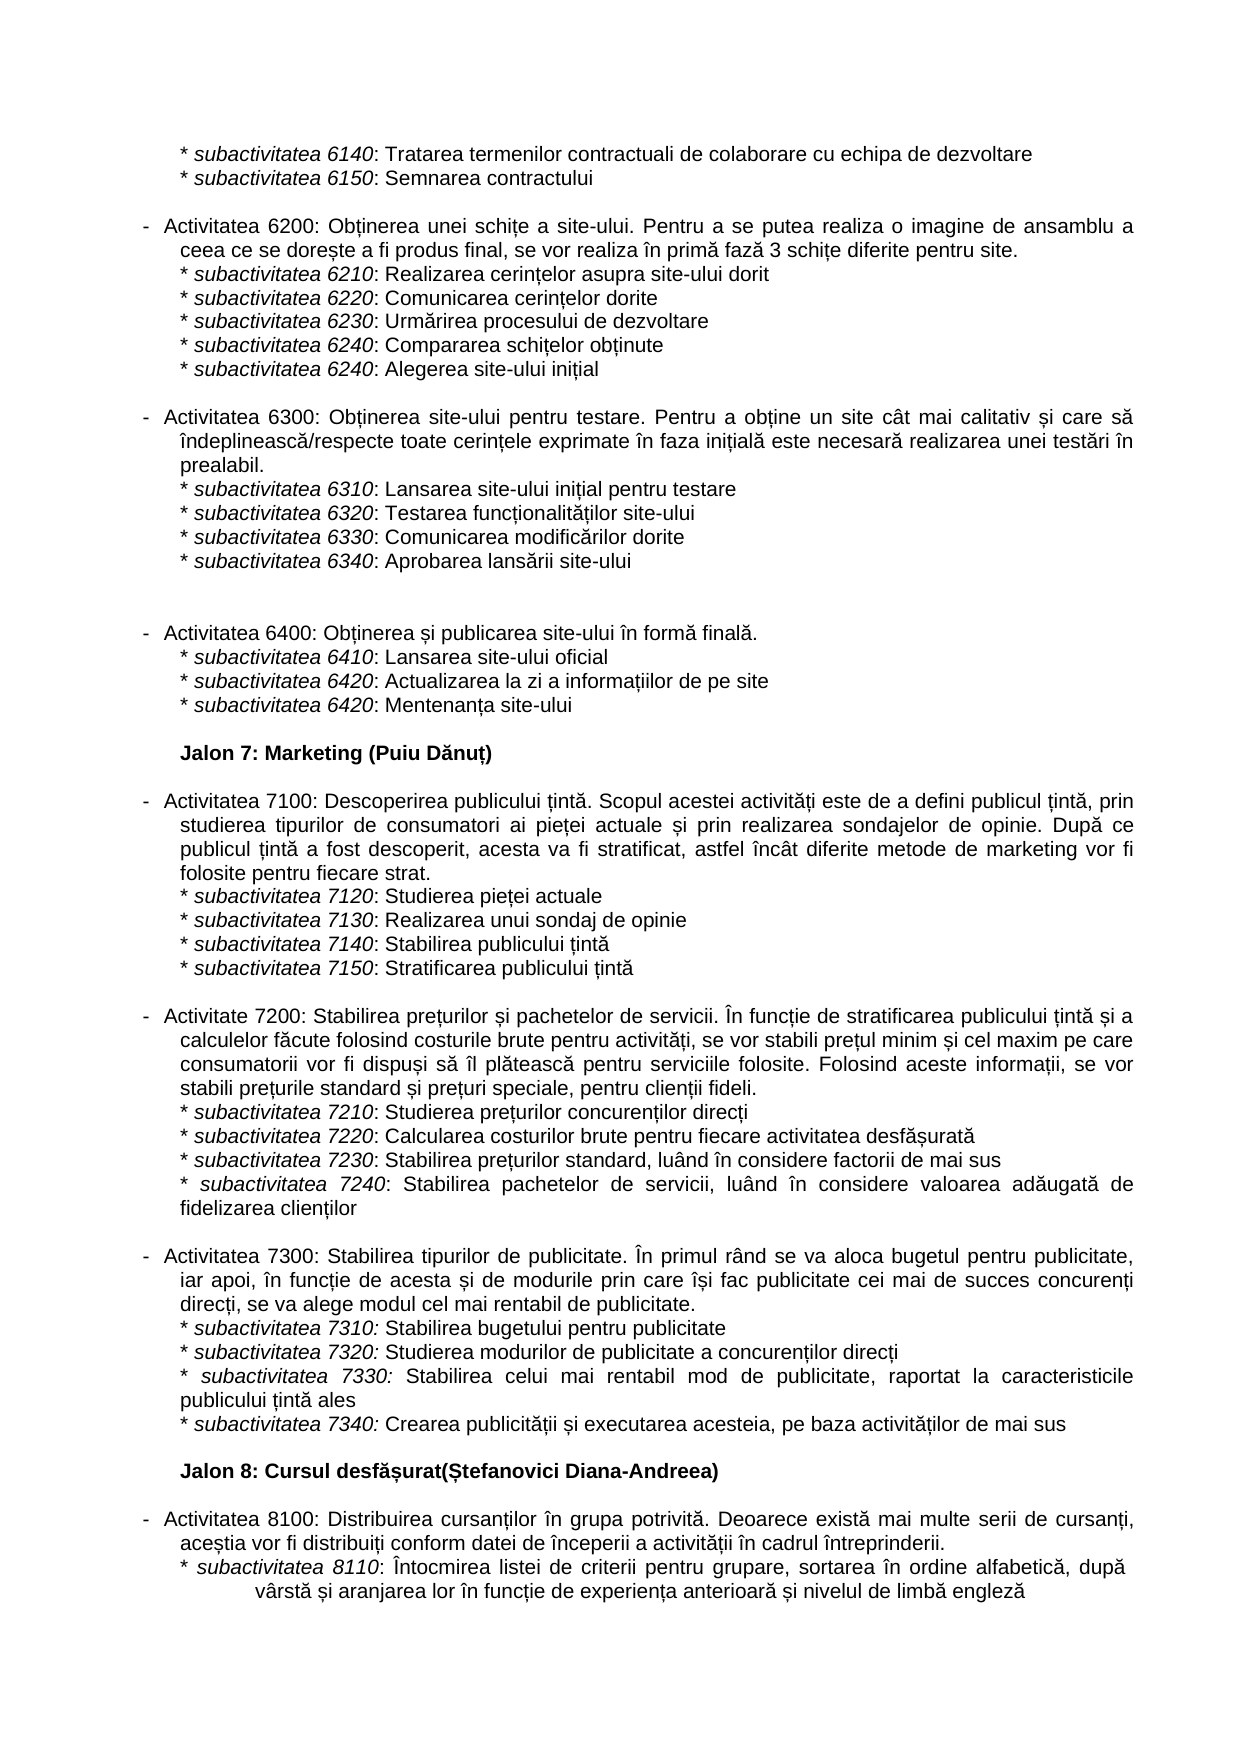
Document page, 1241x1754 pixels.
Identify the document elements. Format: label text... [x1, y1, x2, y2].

list Activitatea 7100: Descoperirea publicului țintă. Scopul acestei activități este de a defini publicul țintă, prin studierea tipurilor de consumatori ai pieței actuale și prin realizarea sondajelor de opinie. După ce publicul țintă a fost descoperit, acesta va fi stratificat, astfel încât diferite metode de marketing vor fi folosite pentru fiecare strat. [142, 788, 1135, 884]
text * subactivitatea 6230: Urmărirea procesului de dezvoltare [180, 309, 1135, 333]
text * subactivitatea 6240: Compararea schițelor obținute [180, 333, 1135, 357]
text * subactivitatea 6340: Aprobarea lansării site-ului [180, 549, 1135, 573]
text * subactivitatea 7120: Studierea pieței actuale [180, 884, 1135, 908]
text * subactivitatea 6220: Comunicarea cerințelor dorite [180, 285, 1135, 309]
text * subactivitatea 6330: Comunicarea modificărilor dorite [180, 525, 1135, 549]
text * subactivitatea 6210: Realizarea cerințelor asupra site-ului dorit [180, 261, 1135, 285]
list Activitate 7200: Stabilirea prețurilor și pachetelor de servicii. În funcție de stratificarea publicului țintă și a calculelor făcute folosind costurile brute pentru activități, se vor stabili prețul minim și cel maxim pe care consumatorii vor fi dispuși să îl plătească pentru serviciile folosite. Folosind aceste informații, se vor stabili prețurile standard și prețuri speciale, pentru clienții fideli. [142, 1004, 1135, 1100]
text Jalon 7: Marketing (Puiu Dănuț) [180, 741, 1135, 764]
list Activitatea 6400: Obținerea și publicarea site-ului în formă finală. [142, 621, 1135, 645]
text * subactivitatea 7230: Stabilirea prețurilor standard, luând în considere factorii de mai sus [180, 1148, 1135, 1172]
list Activitatea 6300: Obținerea site-ului pentru testare. Pentru a obține un site cât mai calitativ și care să îndeplinească/respecte toate cerințele exprimate în faza inițială este necesară realizarea unei testări în prealabil. [142, 405, 1135, 477]
text Jalon 8: Cursul desfășurat(Ștefanovici Diana-Andreea) [180, 1459, 1135, 1483]
text * subactivitatea 7240: Stabilirea pachetelor de servicii, luând în considere valoarea adăugată de fidelizarea clienților [180, 1172, 1135, 1220]
list Activitatea 7300: Stabilirea tipurilor de publicitate. În primul rând se va aloca bugetul pentru publicitate, iar apoi, în funcție de acesta și de modurile prin care își fac publicitate cei mai de succes concurenți direcți, se va alege modul cel mai rentabil de publicitate. [142, 1244, 1135, 1316]
text * subactivitatea 7150: Stratificarea publicului țintă [180, 956, 1135, 980]
text * subactivitatea 7130: Realizarea unui sondaj de opinie [180, 908, 1135, 932]
text * subactivitatea 8110: Întocmirea listei de criterii pentru grupare, sortarea în ordine alfabetică, după vârstă și aranjarea lor în funcție de experiența anterioară și nivelul de limbă engleză [180, 1555, 1135, 1603]
text * subactivitatea 7330: Stabilirea celui mai rentabil mod de publicitate, raportat la caracteristicile publicului țintă ales [180, 1363, 1135, 1411]
text * subactivitatea 6420: Actualizarea la zi a informațiilor de pe site [180, 669, 1135, 693]
text * subactivitatea 6240: Alegerea site-ului inițial [180, 357, 1135, 381]
text * subactivitatea 7340: Crearea publicității și executarea acesteia, pe baza activităților de mai sus [180, 1411, 1135, 1435]
text * subactivitatea 7320: Studierea modurilor de publicitate a concurenților direcți [180, 1339, 1135, 1363]
text * subactivitatea 7140: Stabilirea publicului țintă [180, 932, 1135, 956]
text * subactivitatea 6140: Tratarea termenilor contractuali de colaborare cu echipa de dezvoltare [180, 142, 1135, 166]
text * subactivitatea 7210: Studierea prețurilor concurenților direcți [180, 1100, 1135, 1124]
text * subactivitatea 6410: Lansarea site-ului oficial [180, 645, 1135, 669]
list Activitatea 6200: Obținerea unei schițe a site-ului. Pentru a se putea realiza o imagine de ansamblu a ceea ce se dorește a fi produs final, se vor realiza în primă fază 3 schițe diferite pentru site. [142, 213, 1135, 261]
text * subactivitatea 7310: Stabilirea bugetului pentru publicitate [180, 1316, 1135, 1339]
text * subactivitatea 6150: Semnarea contractului [180, 166, 1135, 189]
text * subactivitatea 7220: Calcularea costurilor brute pentru fiecare activitatea desfășurată [180, 1124, 1135, 1148]
text * subactivitatea 6420: Mentenanța site-ului [180, 693, 1135, 717]
list Activitatea 8100: Distribuirea cursanților în grupa potrivită. Deoarece există mai multe serii de cursanți, aceștia vor fi distribuiți conform datei de începerii a activității în cadrul întreprinderii. [142, 1507, 1135, 1555]
text * subactivitatea 6310: Lansarea site-ului inițial pentru testare [180, 477, 1135, 501]
text * subactivitatea 6320: Testarea funcționalităților site-ului [180, 501, 1135, 525]
